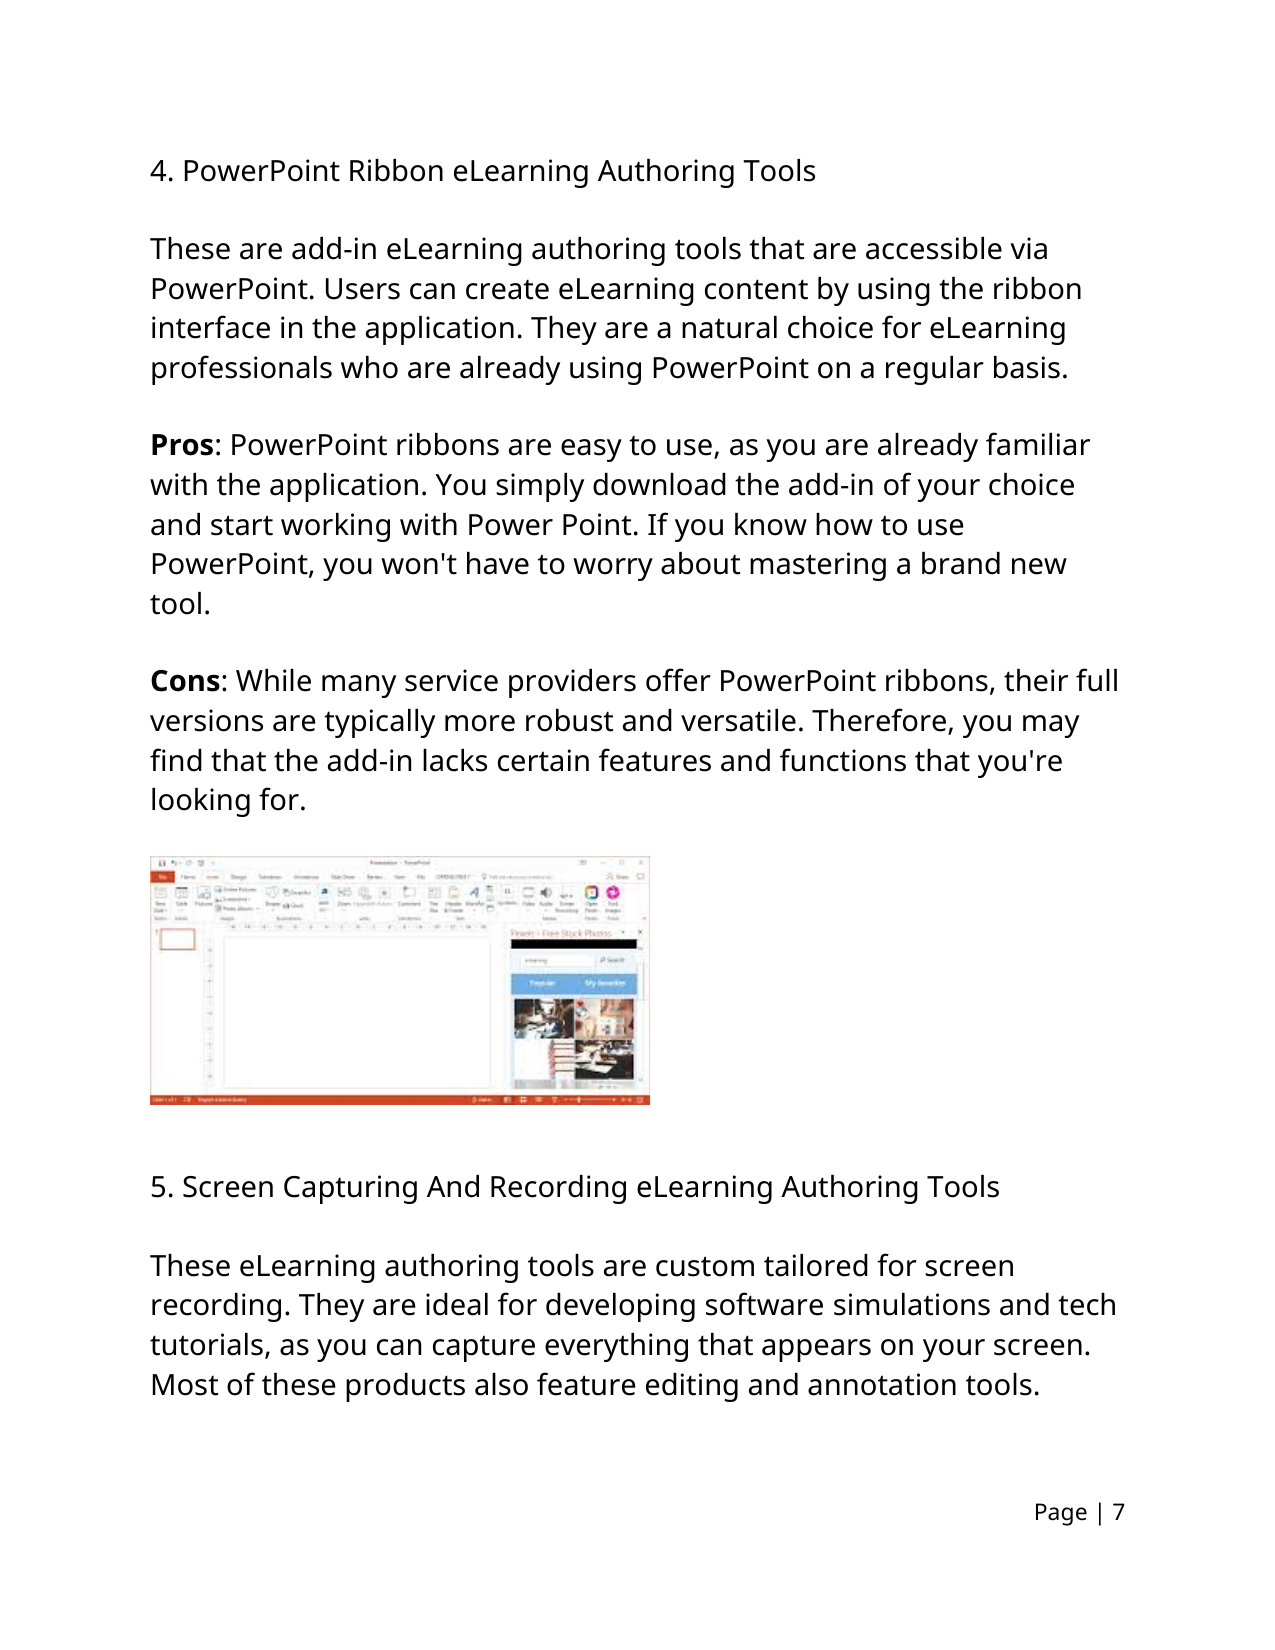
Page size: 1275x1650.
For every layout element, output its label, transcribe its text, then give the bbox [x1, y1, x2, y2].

text These eLearning authoring tools are custom tailored for screen recording. They are ideal for developing software simulations and tech tutorials, as you can capture everything that appears on your screen. Most of these products also feature editing and annotation tools. [150, 1245, 1125, 1404]
text Cons: While many service providers offer PowerPoint ribbons, their full versions are typically more robust and versatile. Therefore, you may find that the add-in lacks certain features and functions that you're looking for. [150, 660, 1125, 819]
picture [150, 856, 650, 1105]
subtitle 5. Screen Capturing And Recording eLearning Authoring Tools [150, 1167, 1125, 1206]
subtitle 4. PowerPoint Ribbon eLearning Authoring Tools [150, 150, 1125, 190]
text These are add-in eLearning authoring tools that are accessible via PowerPoint. Users can create eLearning content by using the ribbon interface in the application. They are a natural choice for eLearning professionals who are already using PowerPoint on a regular basis. [150, 228, 1125, 387]
text Pros: PowerPoint ribbons are easy to use, as you are already familiar with the application. You simply download the add-in of your choice and start working with Power Point. If you know how to use PowerPoint, you won't have to worry about mastering a brand new tool. [150, 424, 1125, 623]
